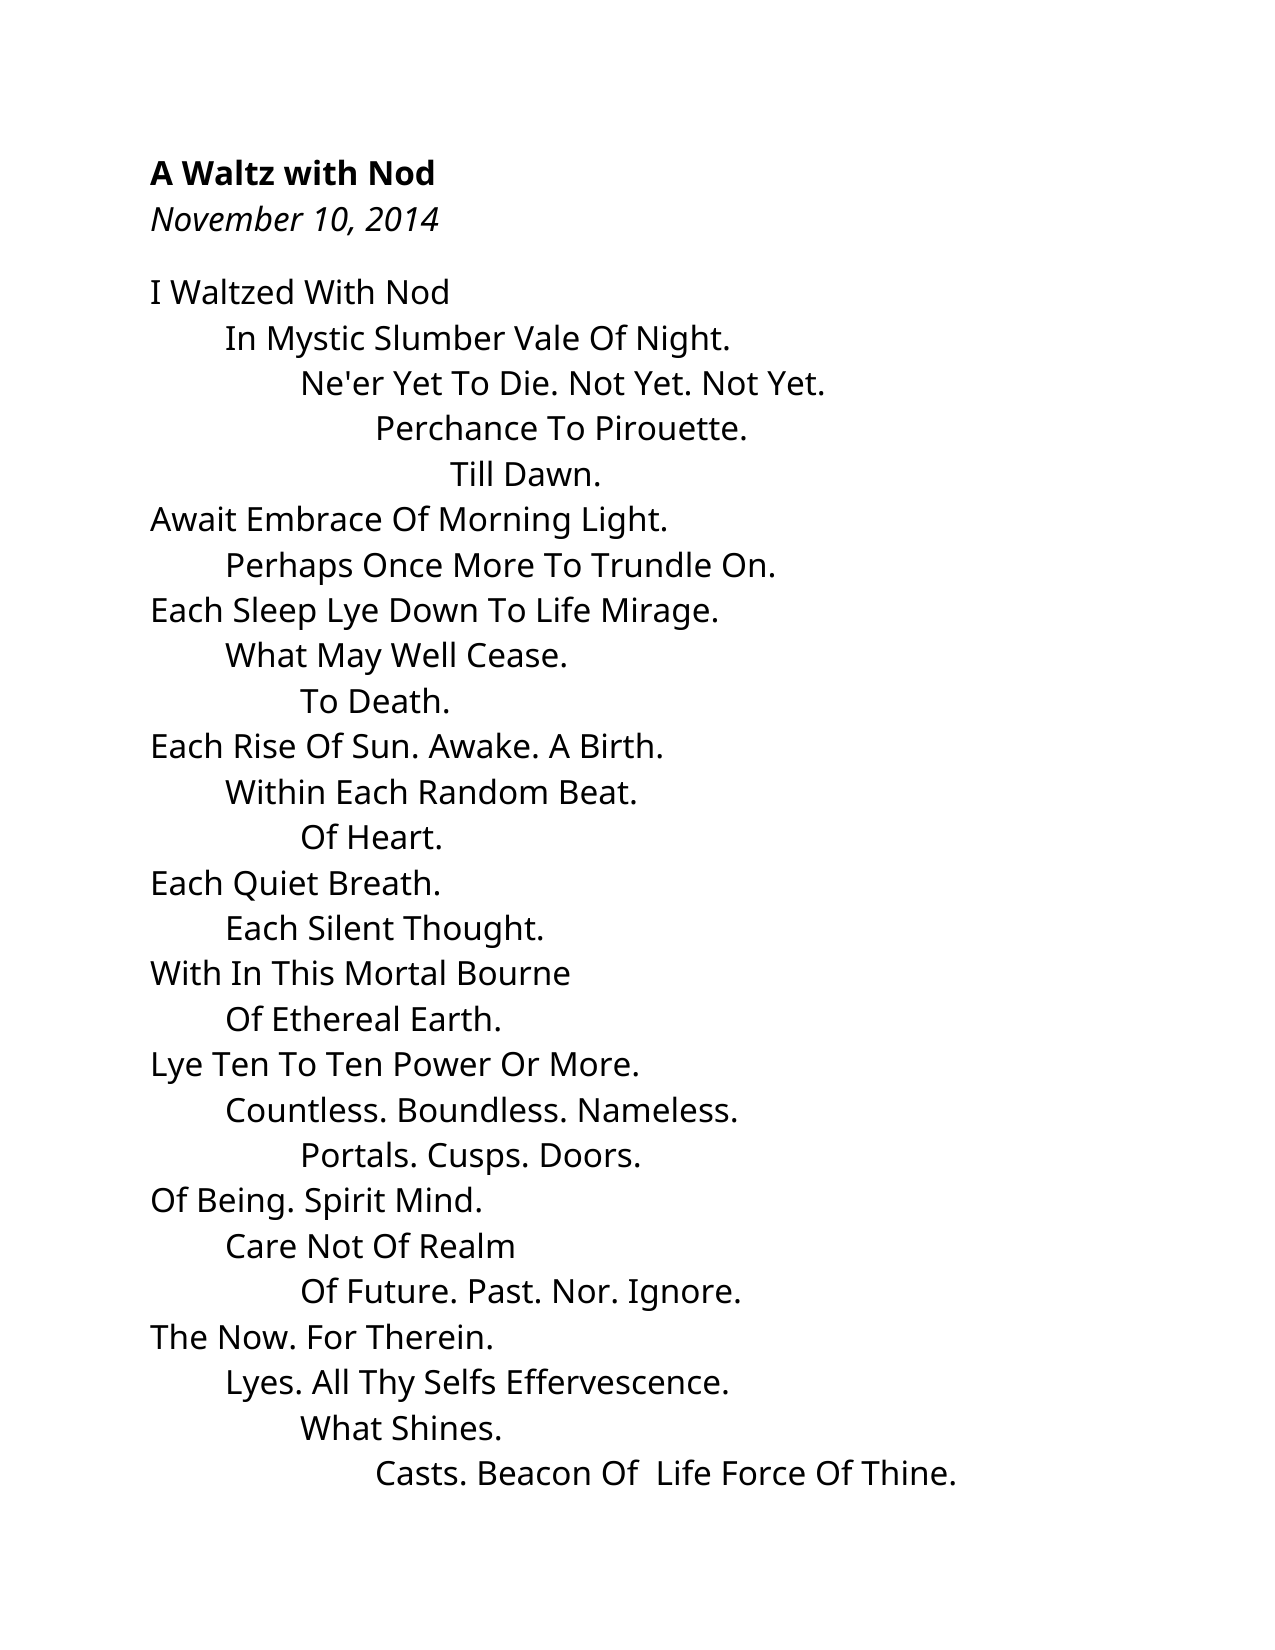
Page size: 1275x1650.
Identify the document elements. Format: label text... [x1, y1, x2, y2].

text Each Quiet Breath. [150, 859, 1125, 905]
text What Shines. [225, 1404, 1125, 1450]
text November 10, 2014 [150, 195, 1125, 241]
text Care Not Of Realm [150, 1223, 1125, 1268]
text Lye Ten To Ten Power Or More. [150, 1041, 1125, 1086]
text Perchance To Pirouette. [300, 405, 1125, 451]
text Each Silent Thought. [150, 905, 1125, 950]
text Of Ethereal Earth. [150, 996, 1125, 1041]
text Of Heart. [225, 814, 1125, 859]
text Await Embrace Of Morning Light. [150, 496, 1125, 541]
text Portals. Cusps. Doors. [225, 1132, 1125, 1177]
text What May Well Cease. [150, 632, 1125, 678]
text Each Sleep Lye Down To Life Mirage. [150, 587, 1125, 632]
text With In This Mortal Bourne [150, 950, 1125, 996]
text The Now. For Therein. [150, 1313, 1125, 1359]
text Each Rise Of Sun. Awake. A Birth. [150, 723, 1125, 768]
text I Waltzed With Nod [150, 269, 1125, 314]
text Casts. Beacon Of Life Force Of Thine. [300, 1450, 1125, 1495]
text A Waltz with Nod [150, 150, 1125, 195]
text Perhaps Once More To Trundle On. [150, 541, 1125, 587]
text Of Being. Spirit Mind. [150, 1177, 1125, 1223]
text Countless. Boundless. Nameless. [150, 1086, 1125, 1132]
text In Mystic Slumber Vale Of Night. [150, 314, 1125, 360]
text Within Each Random Beat. [150, 768, 1125, 814]
text Ne'er Yet To Die. Not Yet. Not Yet. [225, 360, 1125, 405]
text To Death. [225, 678, 1125, 723]
text Till Dawn. [375, 451, 1125, 496]
text Lyes. All Thy Selfs Effervescence. [150, 1359, 1125, 1404]
text Of Future. Past. Nor. Ignore. [225, 1268, 1125, 1313]
